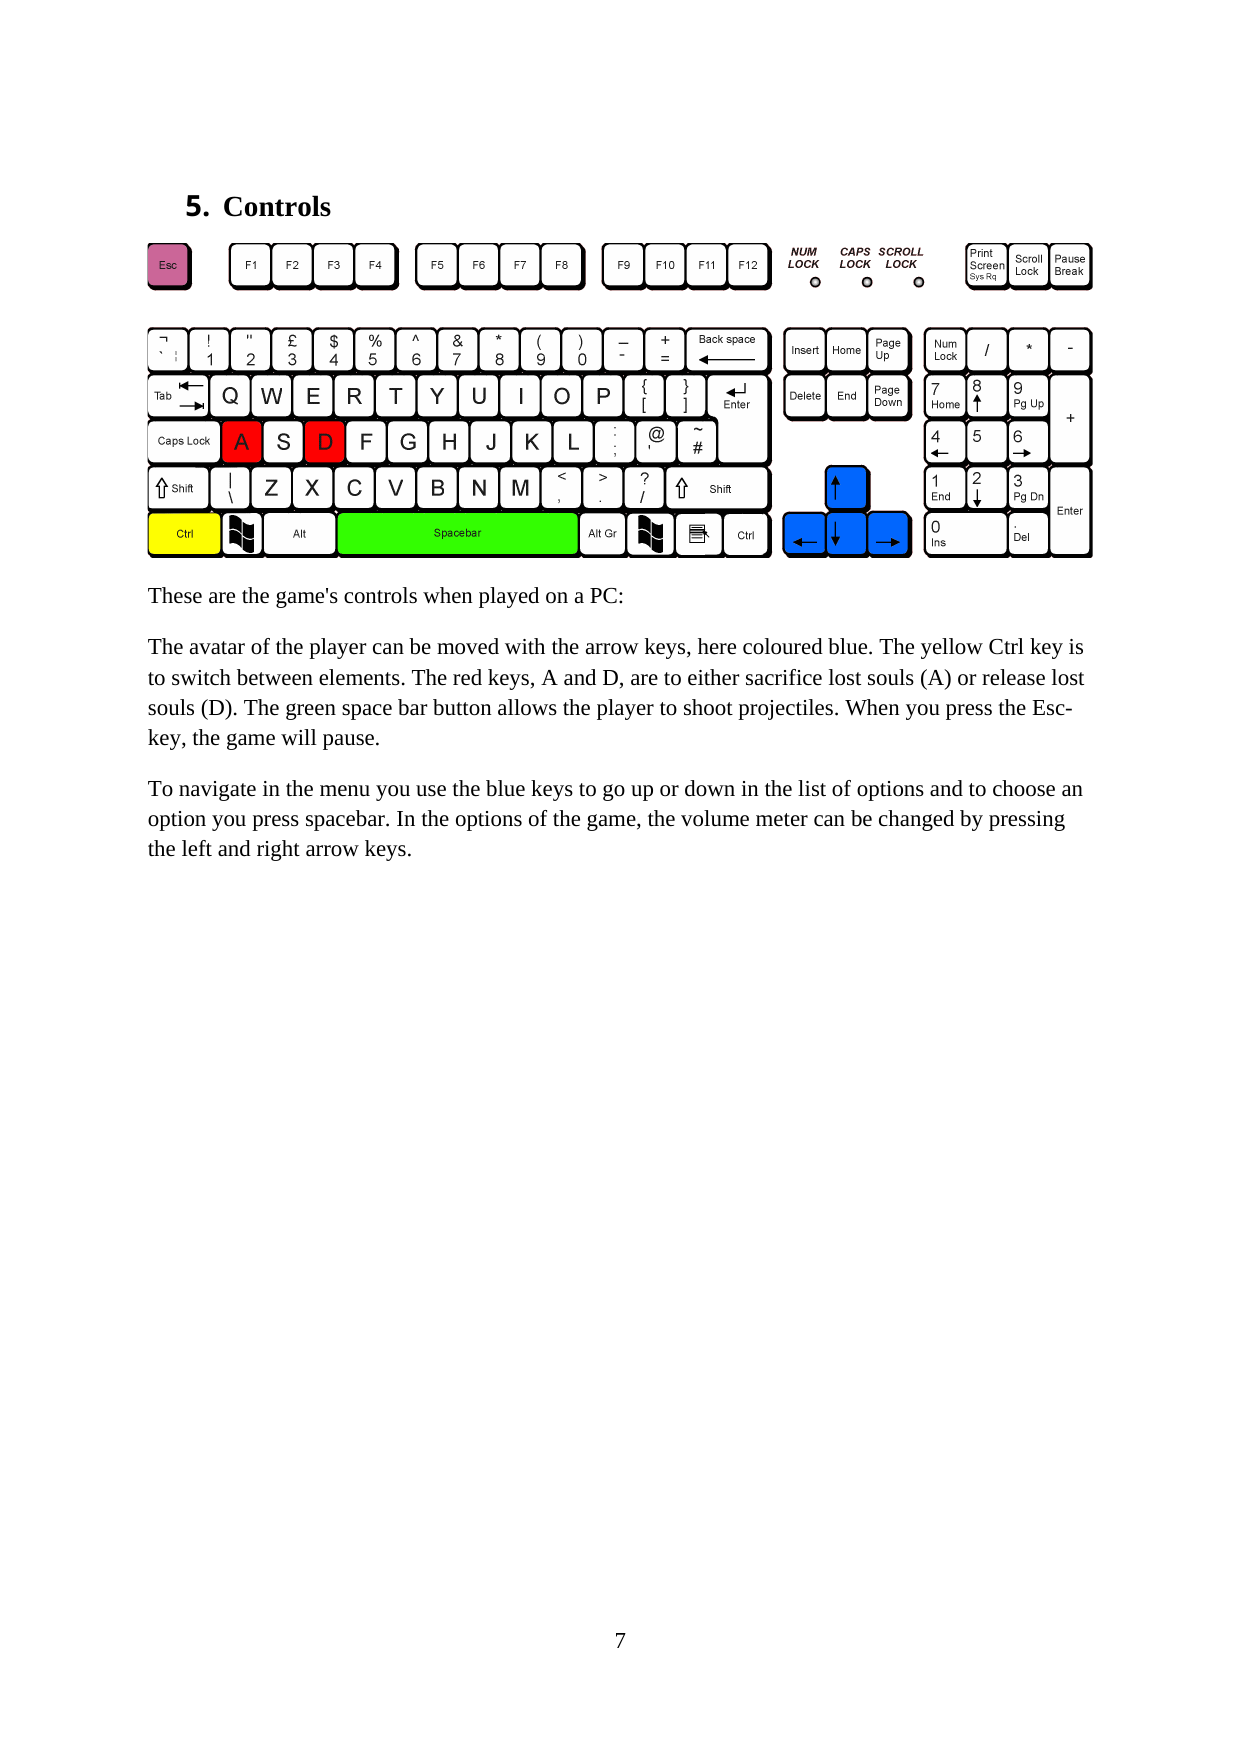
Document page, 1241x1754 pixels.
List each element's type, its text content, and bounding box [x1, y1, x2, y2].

text To navigate in the menu you use the blue keys to go up or down in the list of options and to choose an option you press spacebar. In the options of the game, the volume meter can be changed by pressing the left and right arrow keys. [148, 775, 1093, 862]
text The avatar of the player can be moved with the arrow keys, here coloured blue. The yellow Ctrl key is to switch between elements. The red keys, A and D, are to either sacrifice lost souls (A) or release lost souls (D). The green space bar button allows the player to shoot projectiles. When you press the Esc-key, the game will pause. [148, 633, 1093, 750]
picture [147, 243, 1093, 558]
subtitle Controls [185, 185, 1093, 225]
text These are the game's controls when played on a PC: [148, 582, 1093, 609]
